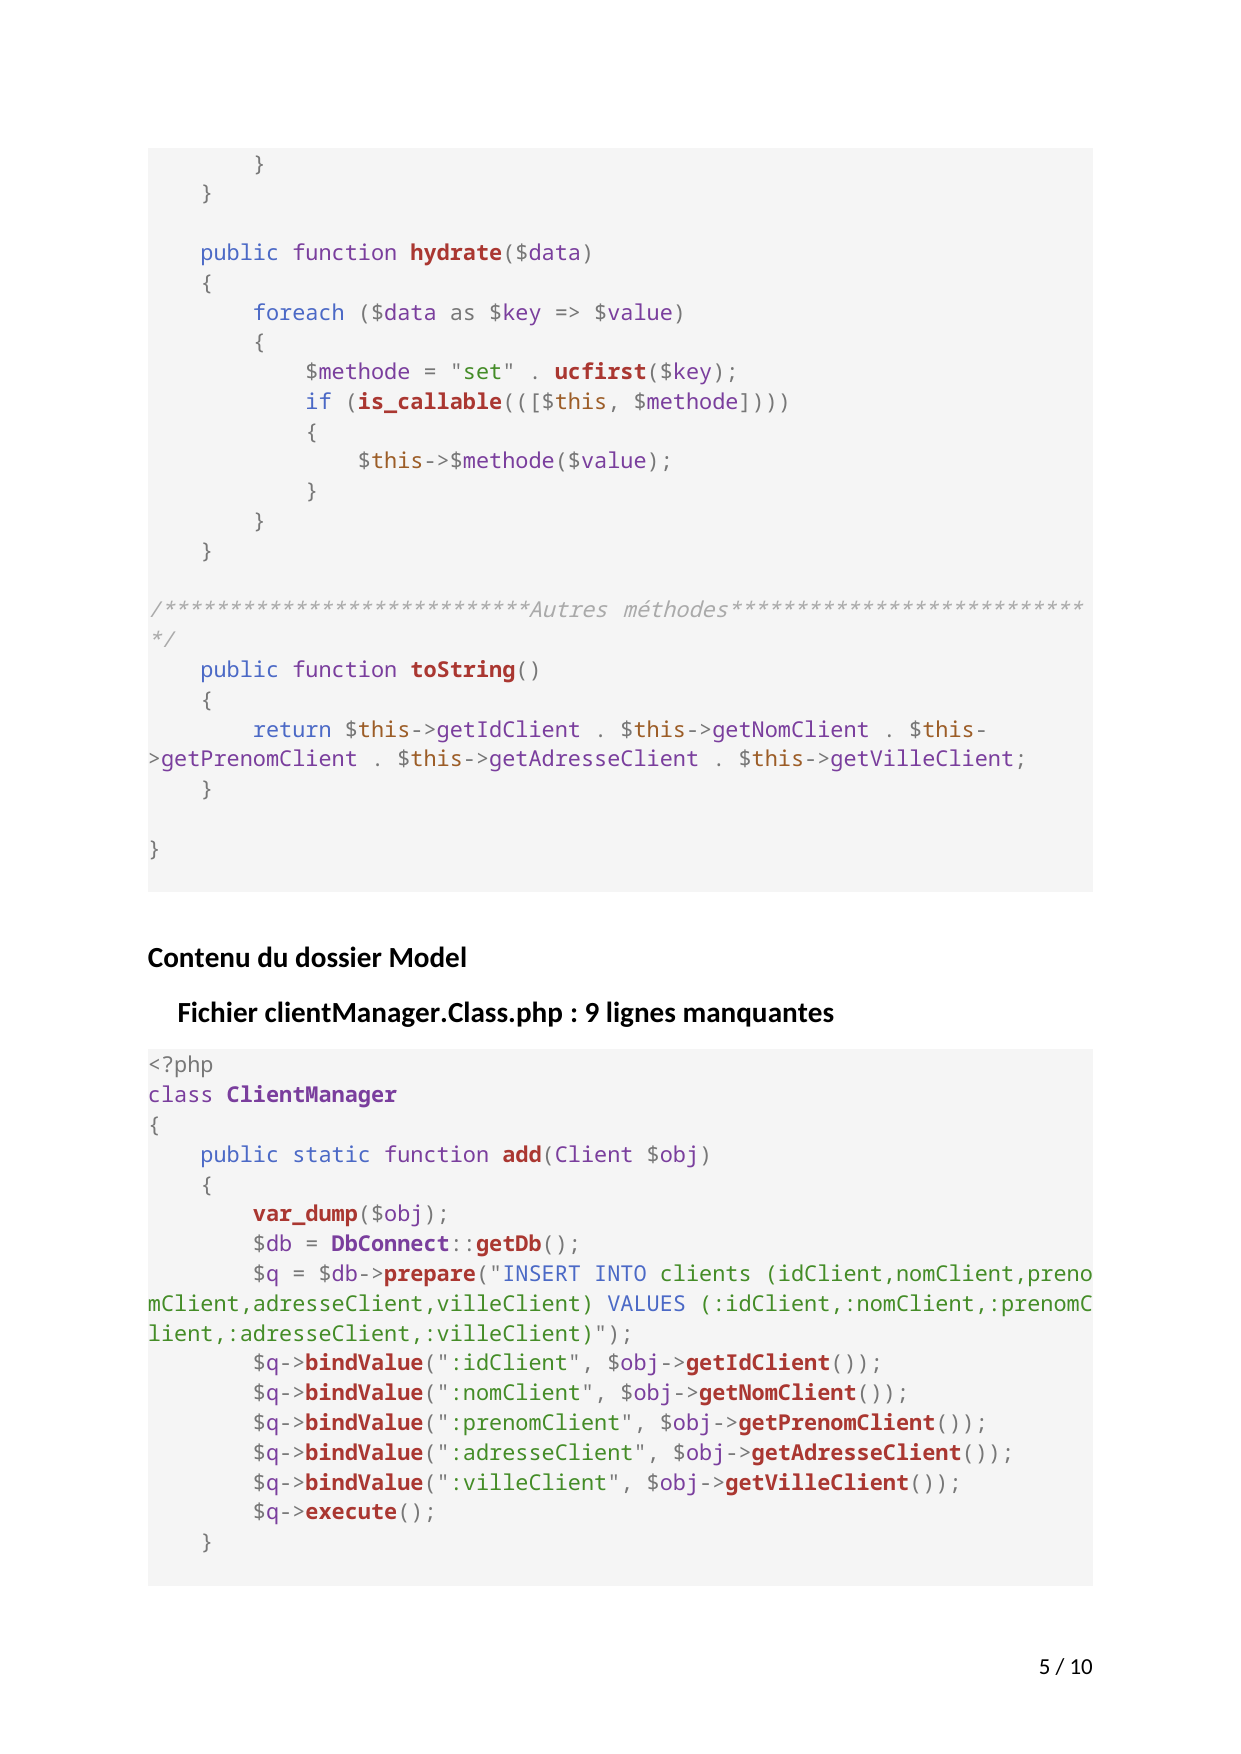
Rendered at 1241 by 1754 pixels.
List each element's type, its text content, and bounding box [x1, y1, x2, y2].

text } [148, 177, 1093, 207]
text { [148, 416, 1093, 446]
text } [148, 773, 1093, 803]
text if (is_callable(([$this, $methode]))) [148, 386, 1093, 416]
text /****************************Autres méthodes****************************/ [148, 594, 1093, 654]
text } [148, 148, 1093, 177]
text public function hydrate($data) [148, 237, 1093, 267]
text $methode = "set" . ucfirst($key); [148, 356, 1093, 386]
text $q->bindValue(":idClient", $obj->getIdClient()); [148, 1347, 1093, 1377]
text } [148, 505, 1093, 535]
text $this->$methode($value); [148, 446, 1093, 475]
text { [148, 267, 1093, 297]
text $q->bindValue(":adresseClient", $obj->getAdresseClient()); [148, 1437, 1093, 1467]
text <?php [148, 1049, 1093, 1079]
text $q->bindValue(":nomClient", $obj->getNomClient()); [148, 1377, 1093, 1407]
text $q->bindValue(":prenomClient", $obj->getPrenomClient()); [148, 1407, 1093, 1437]
text return $this->getIdClient . $this->getNomClient . $this->getPrenomClient . $this->getAdresseClient . $this->getVilleClient; [148, 714, 1093, 773]
text class ClientManager [148, 1079, 1093, 1109]
text $db = DbConnect::getDb(); [148, 1228, 1093, 1258]
text $q->bindValue(":villeClient", $obj->getVilleClient()); [148, 1467, 1093, 1496]
text var_dump($obj); [148, 1198, 1093, 1228]
text } [148, 1526, 1093, 1556]
text { [148, 1169, 1093, 1198]
text } [148, 833, 1093, 863]
text Contenu du dossier Model [148, 939, 1093, 975]
text $q->execute(); [148, 1496, 1093, 1526]
text foreach ($data as $key => $value) [148, 297, 1093, 326]
text public static function add(Client $obj) [148, 1139, 1093, 1169]
text public function toString() [148, 654, 1093, 684]
text } [148, 535, 1093, 565]
text } [148, 475, 1093, 505]
text Fichier clientManager.Class.php : 9 lignes manquantes [177, 994, 1093, 1030]
text { [148, 684, 1093, 714]
text $q = $db->prepare("INSERT INTO clients (idClient,nomClient,prenomClient,adresseClient,villeClient) VALUES (:idClient,:nomClient,:prenomClient,:adresseClient,:villeClient)"); [148, 1258, 1093, 1347]
text { [148, 1109, 1093, 1139]
text { [148, 326, 1093, 356]
